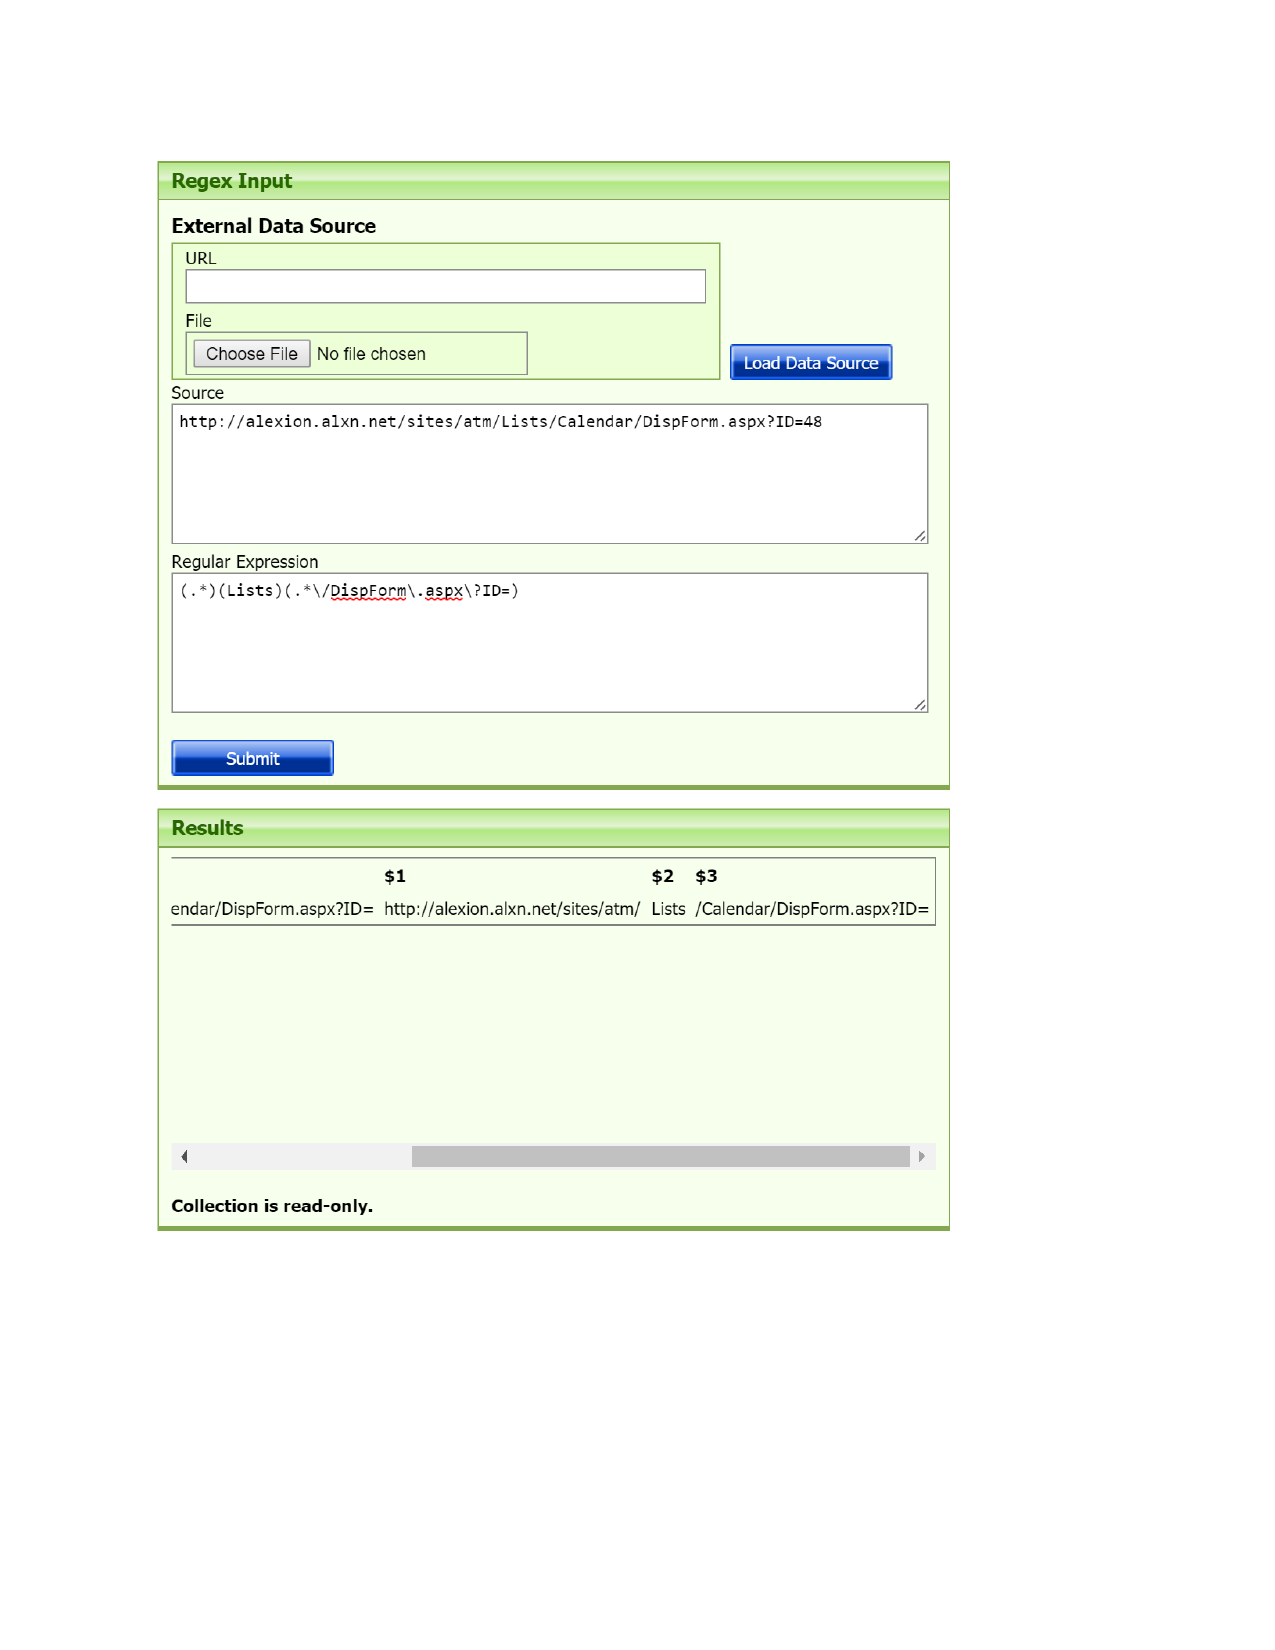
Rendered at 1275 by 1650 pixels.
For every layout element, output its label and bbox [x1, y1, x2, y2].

picture [150, 150, 957, 1239]
